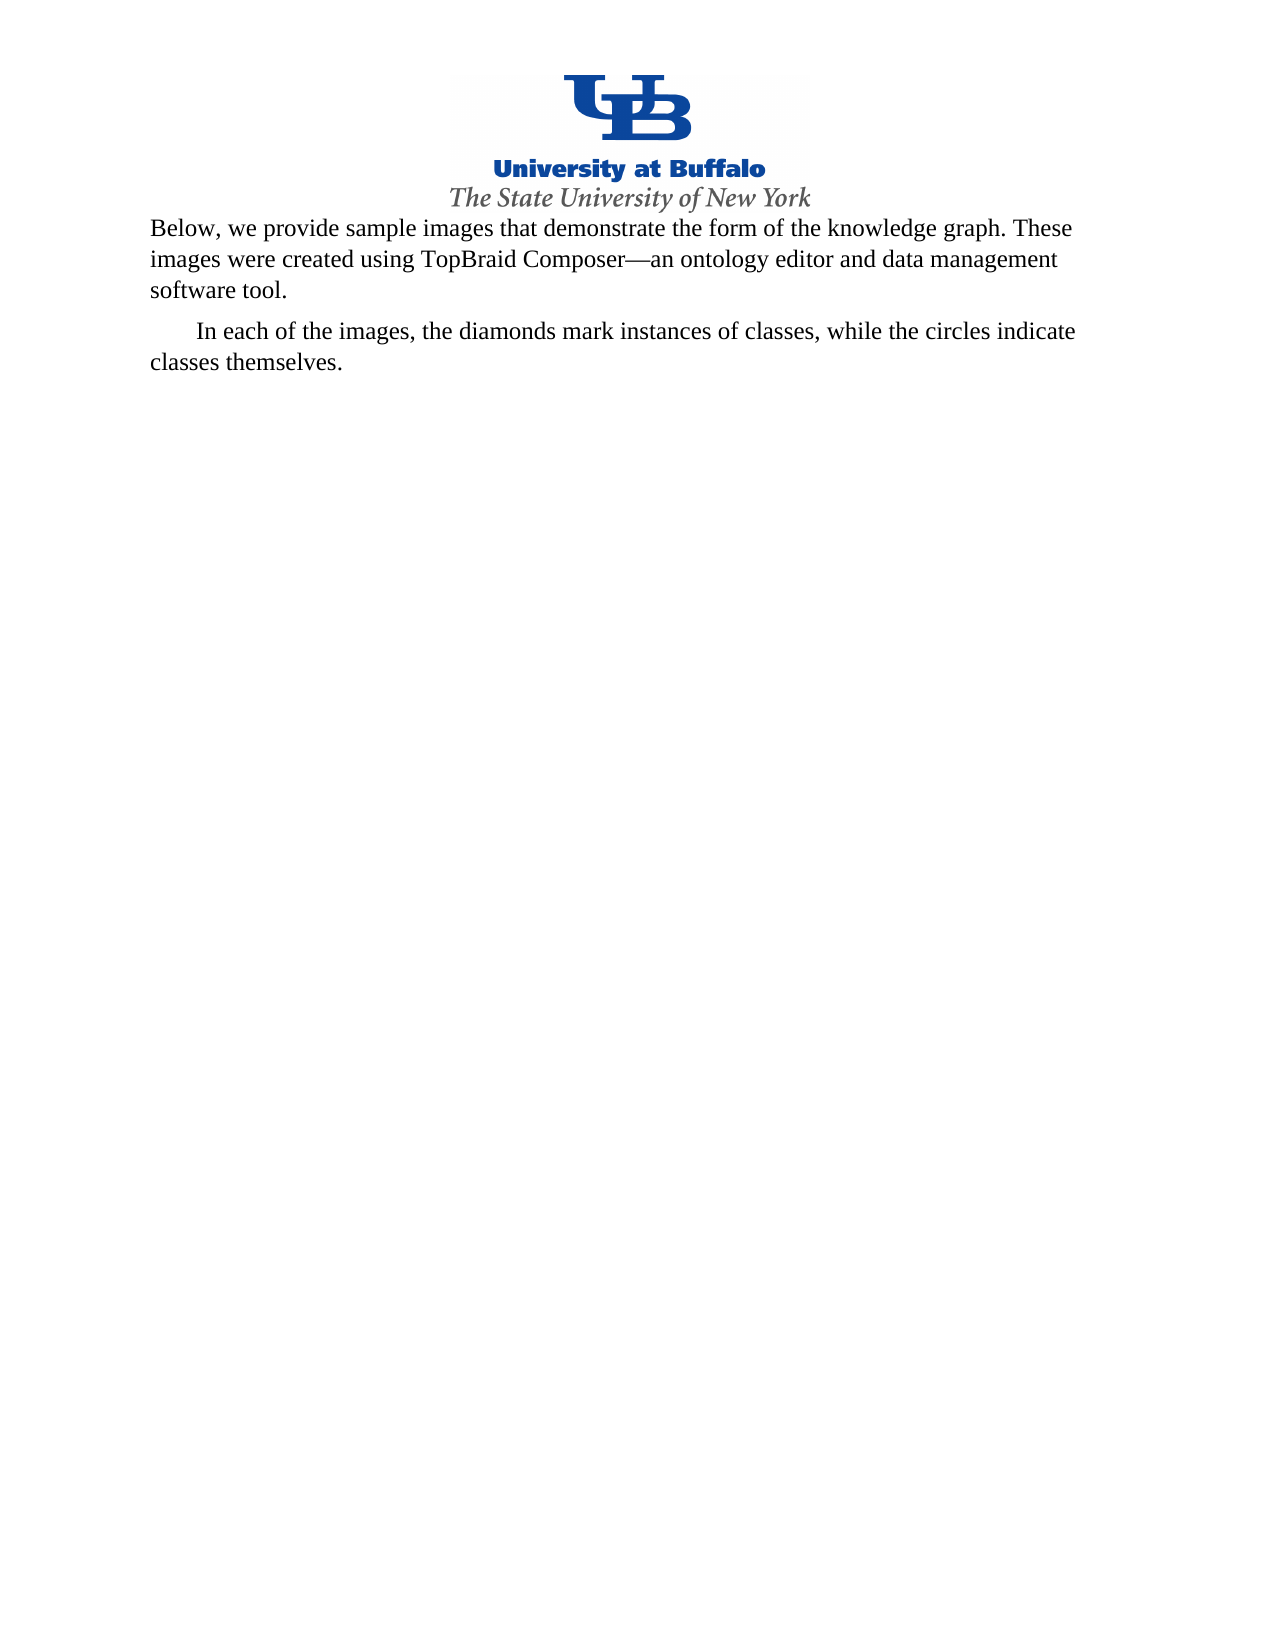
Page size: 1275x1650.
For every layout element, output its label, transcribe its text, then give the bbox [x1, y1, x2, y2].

text In each of the images, the diamonds mark instances of classes, while the circles indicate classes themselves. [150, 316, 1125, 376]
text Below, we provide sample images that demonstrate the form of the knowledge graph. These images were created using TopBraid Composer—an ontology editor and data management software tool. [150, 213, 1125, 303]
picture [450, 75, 811, 213]
